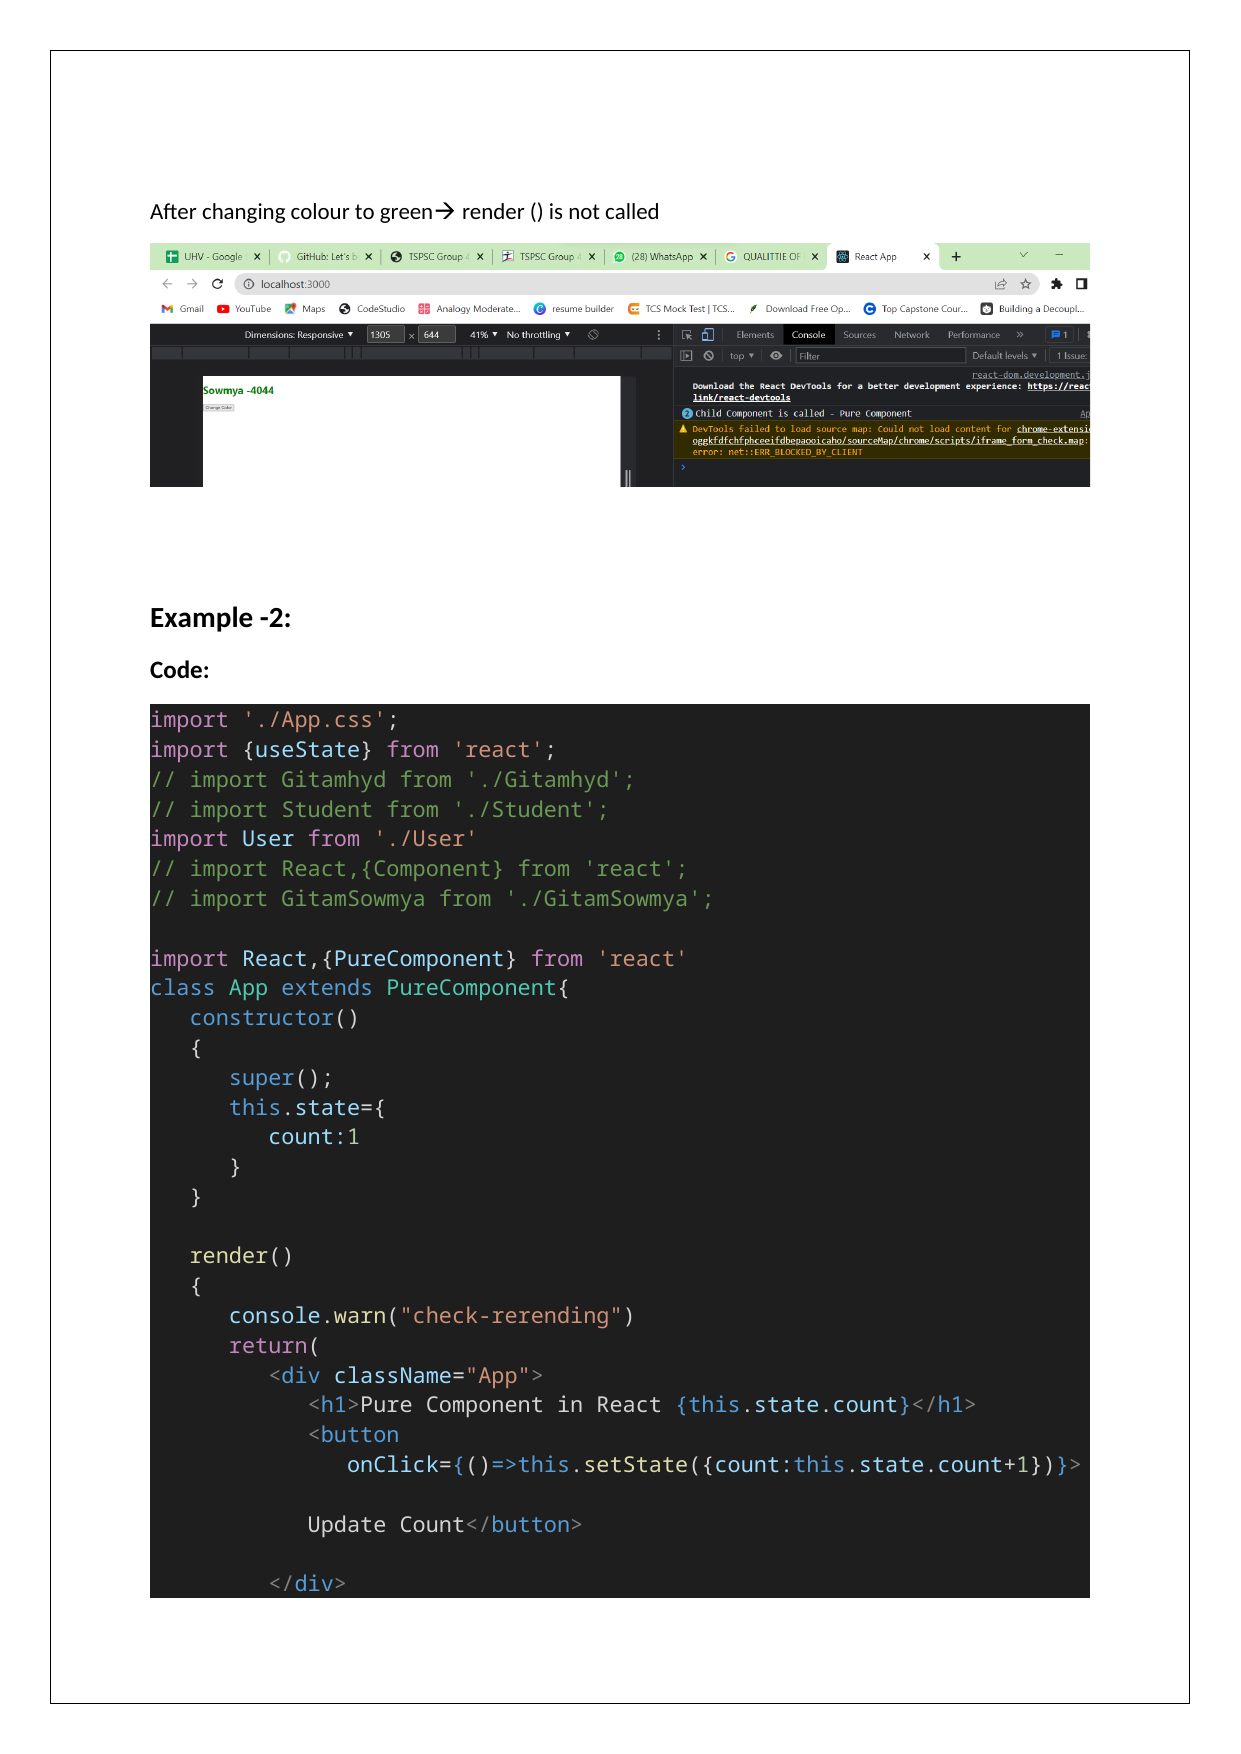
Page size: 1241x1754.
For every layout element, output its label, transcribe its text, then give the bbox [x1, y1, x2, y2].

text // import Student from './Student'; [150, 794, 1090, 823]
text <h1>Pure Component in React {this.state.count}</h1> [150, 1389, 1090, 1419]
text { [150, 1032, 1090, 1062]
text </div> [150, 1568, 1090, 1598]
text import {useState} from 'react'; [150, 734, 1090, 764]
text After changing colour to green render () is not called [150, 197, 1090, 225]
text import User from './User' [150, 823, 1090, 853]
text constructor() [150, 1002, 1090, 1032]
text Code: [150, 655, 1090, 685]
text onClick={()=>this.setState({count:this.state.count+1})}> [150, 1449, 1090, 1479]
text Update Count</button> [150, 1509, 1090, 1538]
text // import GitamSowmya from './GitamSowmya'; [150, 883, 1090, 913]
text } [150, 1181, 1090, 1211]
text console.warn("check-rerending") [150, 1300, 1090, 1330]
text super(); [150, 1062, 1090, 1092]
text { [150, 1270, 1090, 1300]
text count:1 [150, 1121, 1090, 1151]
text import React,{PureComponent} from 'react' [150, 943, 1090, 972]
text render() [150, 1241, 1090, 1270]
text this.state={ [150, 1092, 1090, 1121]
text class App extends PureComponent{ [150, 972, 1090, 1002]
text // import React,{Component} from 'react'; [150, 853, 1090, 883]
text // import Gitamhyd from './Gitamhyd'; [150, 764, 1090, 794]
picture [150, 243, 1091, 487]
text <button [150, 1419, 1090, 1449]
text Example -2: [150, 599, 1090, 635]
text return( [150, 1330, 1090, 1360]
text import './App.css'; [150, 704, 1090, 734]
text } [150, 1151, 1090, 1181]
text <div className="App"> [150, 1360, 1090, 1389]
